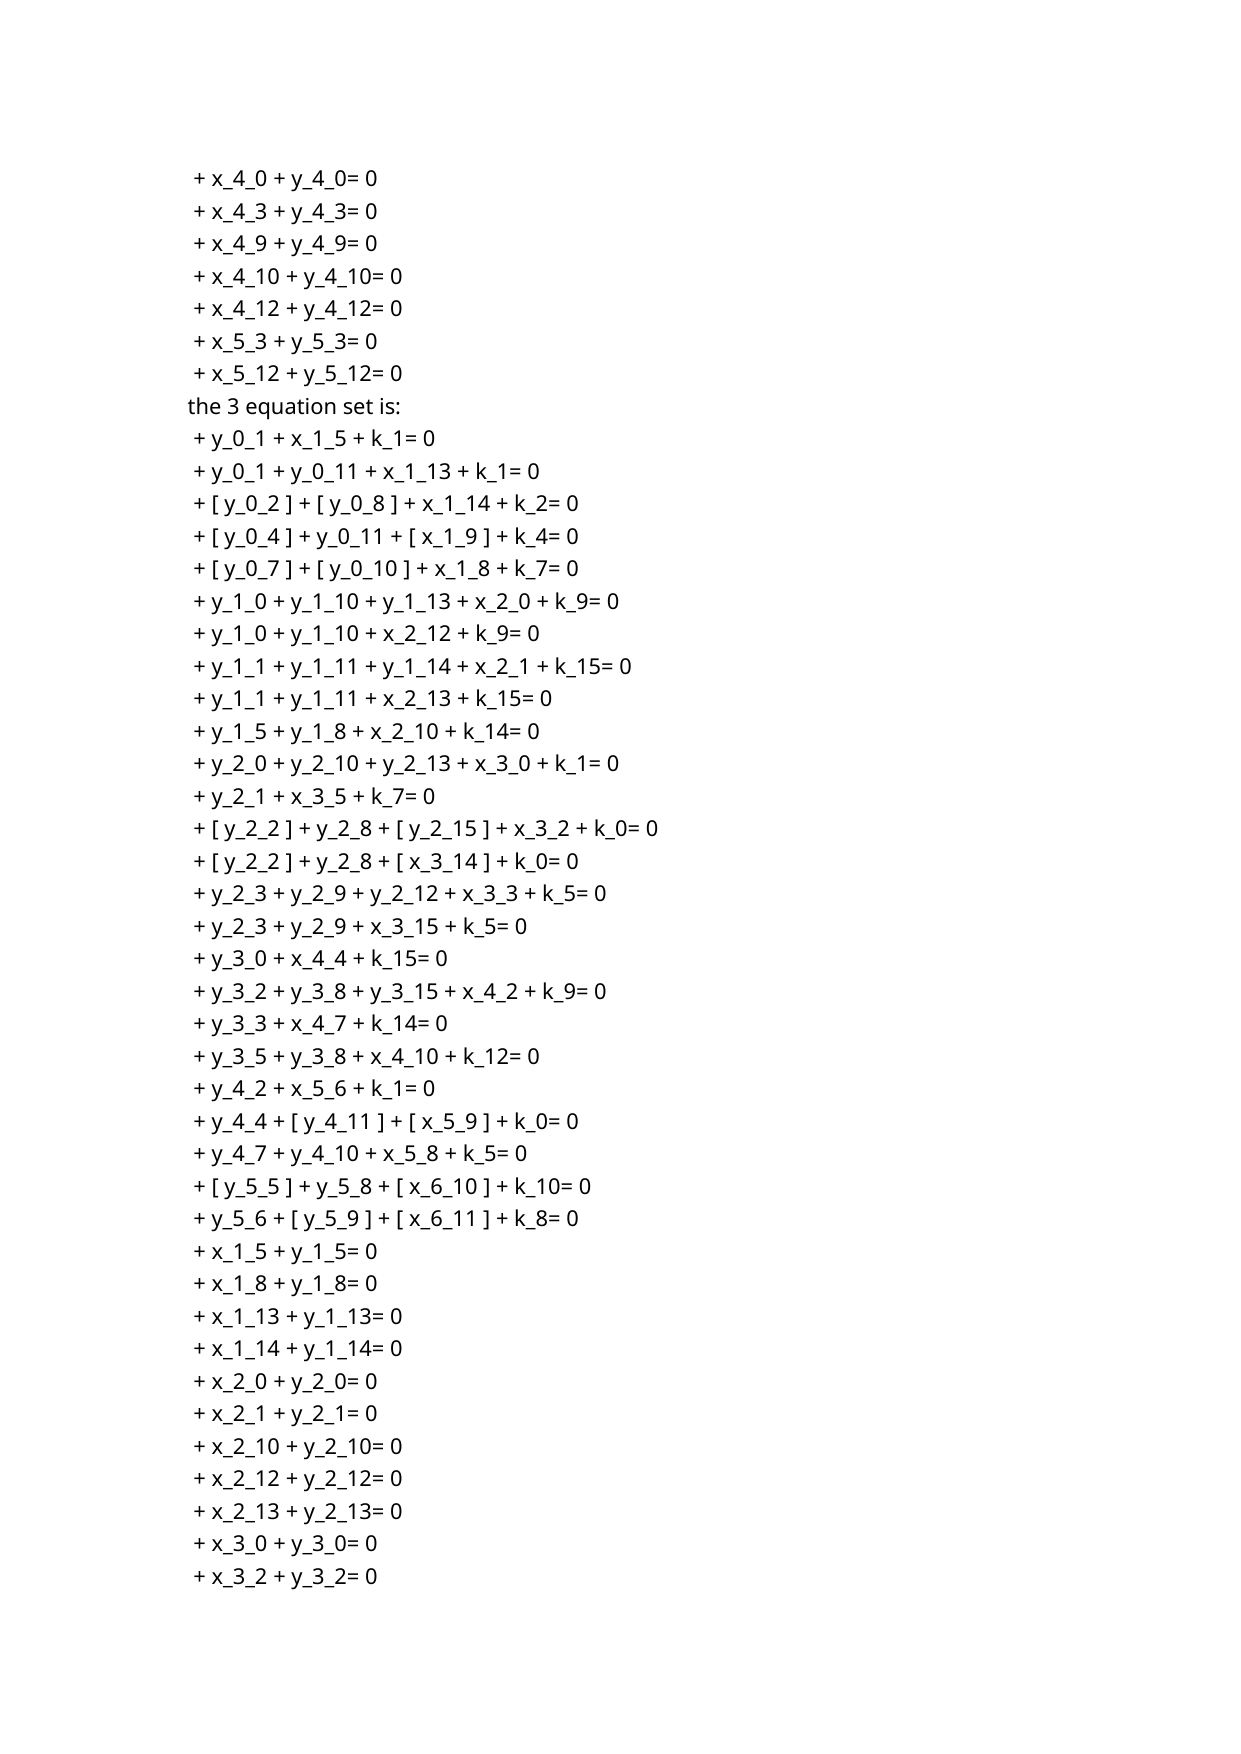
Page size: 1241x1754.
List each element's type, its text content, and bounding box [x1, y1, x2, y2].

text + y_0_1 + y_0_11 + x_1_13 + k_1= 0 [187, 454, 1053, 487]
text + x_4_0 + y_4_0= 0 [187, 162, 1053, 194]
text + y_1_1 + y_1_11 + x_2_13 + k_15= 0 [187, 682, 1053, 714]
text + y_1_5 + y_1_8 + x_2_10 + k_14= 0 [187, 714, 1053, 747]
text + x_1_13 + y_1_13= 0 [187, 1299, 1053, 1332]
text + y_1_1 + y_1_11 + y_1_14 + x_2_1 + k_15= 0 [187, 649, 1053, 682]
text + x_5_12 + y_5_12= 0 [187, 357, 1053, 389]
text + y_4_7 + y_4_10 + x_5_8 + k_5= 0 [187, 1137, 1053, 1169]
text + x_5_3 + y_5_3= 0 [187, 324, 1053, 357]
text + x_1_14 + y_1_14= 0 [187, 1332, 1053, 1364]
text + y_4_4 + [ y_4_11 ] + [ x_5_9 ] + k_0= 0 [187, 1104, 1053, 1137]
text + x_2_12 + y_2_12= 0 [187, 1462, 1053, 1494]
text + y_2_1 + x_3_5 + k_7= 0 [187, 779, 1053, 812]
text + x_4_12 + y_4_12= 0 [187, 292, 1053, 324]
text + x_4_9 + y_4_9= 0 [187, 227, 1053, 259]
text + y_3_5 + y_3_8 + x_4_10 + k_12= 0 [187, 1039, 1053, 1072]
text + y_3_0 + x_4_4 + k_15= 0 [187, 942, 1053, 974]
text + [ y_5_5 ] + y_5_8 + [ x_6_10 ] + k_10= 0 [187, 1169, 1053, 1202]
text + x_1_5 + y_1_5= 0 [187, 1234, 1053, 1267]
text + y_1_0 + y_1_10 + x_2_12 + k_9= 0 [187, 617, 1053, 649]
text + y_2_0 + y_2_10 + y_2_13 + x_3_0 + k_1= 0 [187, 747, 1053, 779]
text + [ y_0_4 ] + y_0_11 + [ x_1_9 ] + k_4= 0 [187, 519, 1053, 552]
text + x_2_10 + y_2_10= 0 [187, 1429, 1053, 1462]
text + x_3_2 + y_3_2= 0 [187, 1559, 1053, 1592]
text + y_5_6 + [ y_5_9 ] + [ x_6_11 ] + k_8= 0 [187, 1202, 1053, 1234]
text + [ y_2_2 ] + y_2_8 + [ y_2_15 ] + x_3_2 + k_0= 0 [187, 812, 1053, 844]
text + y_3_3 + x_4_7 + k_14= 0 [187, 1007, 1053, 1039]
text + x_2_1 + y_2_1= 0 [187, 1397, 1053, 1429]
text + y_0_1 + x_1_5 + k_1= 0 [187, 422, 1053, 454]
text + x_3_0 + y_3_0= 0 [187, 1527, 1053, 1559]
text + x_2_13 + y_2_13= 0 [187, 1494, 1053, 1527]
text + [ y_0_7 ] + [ y_0_10 ] + x_1_8 + k_7= 0 [187, 552, 1053, 584]
text + y_1_0 + y_1_10 + y_1_13 + x_2_0 + k_9= 0 [187, 584, 1053, 617]
text + y_3_2 + y_3_8 + y_3_15 + x_4_2 + k_9= 0 [187, 974, 1053, 1007]
text + x_4_10 + y_4_10= 0 [187, 259, 1053, 292]
text + y_4_2 + x_5_6 + k_1= 0 [187, 1072, 1053, 1104]
text + x_1_8 + y_1_8= 0 [187, 1267, 1053, 1299]
text + y_2_3 + y_2_9 + x_3_15 + k_5= 0 [187, 909, 1053, 942]
text + [ y_0_2 ] + [ y_0_8 ] + x_1_14 + k_2= 0 [187, 487, 1053, 519]
text the 3 equation set is: [187, 389, 1053, 422]
text + [ y_2_2 ] + y_2_8 + [ x_3_14 ] + k_0= 0 [187, 844, 1053, 877]
text + x_4_3 + y_4_3= 0 [187, 194, 1053, 227]
text + y_2_3 + y_2_9 + y_2_12 + x_3_3 + k_5= 0 [187, 877, 1053, 909]
text + x_2_0 + y_2_0= 0 [187, 1364, 1053, 1397]
